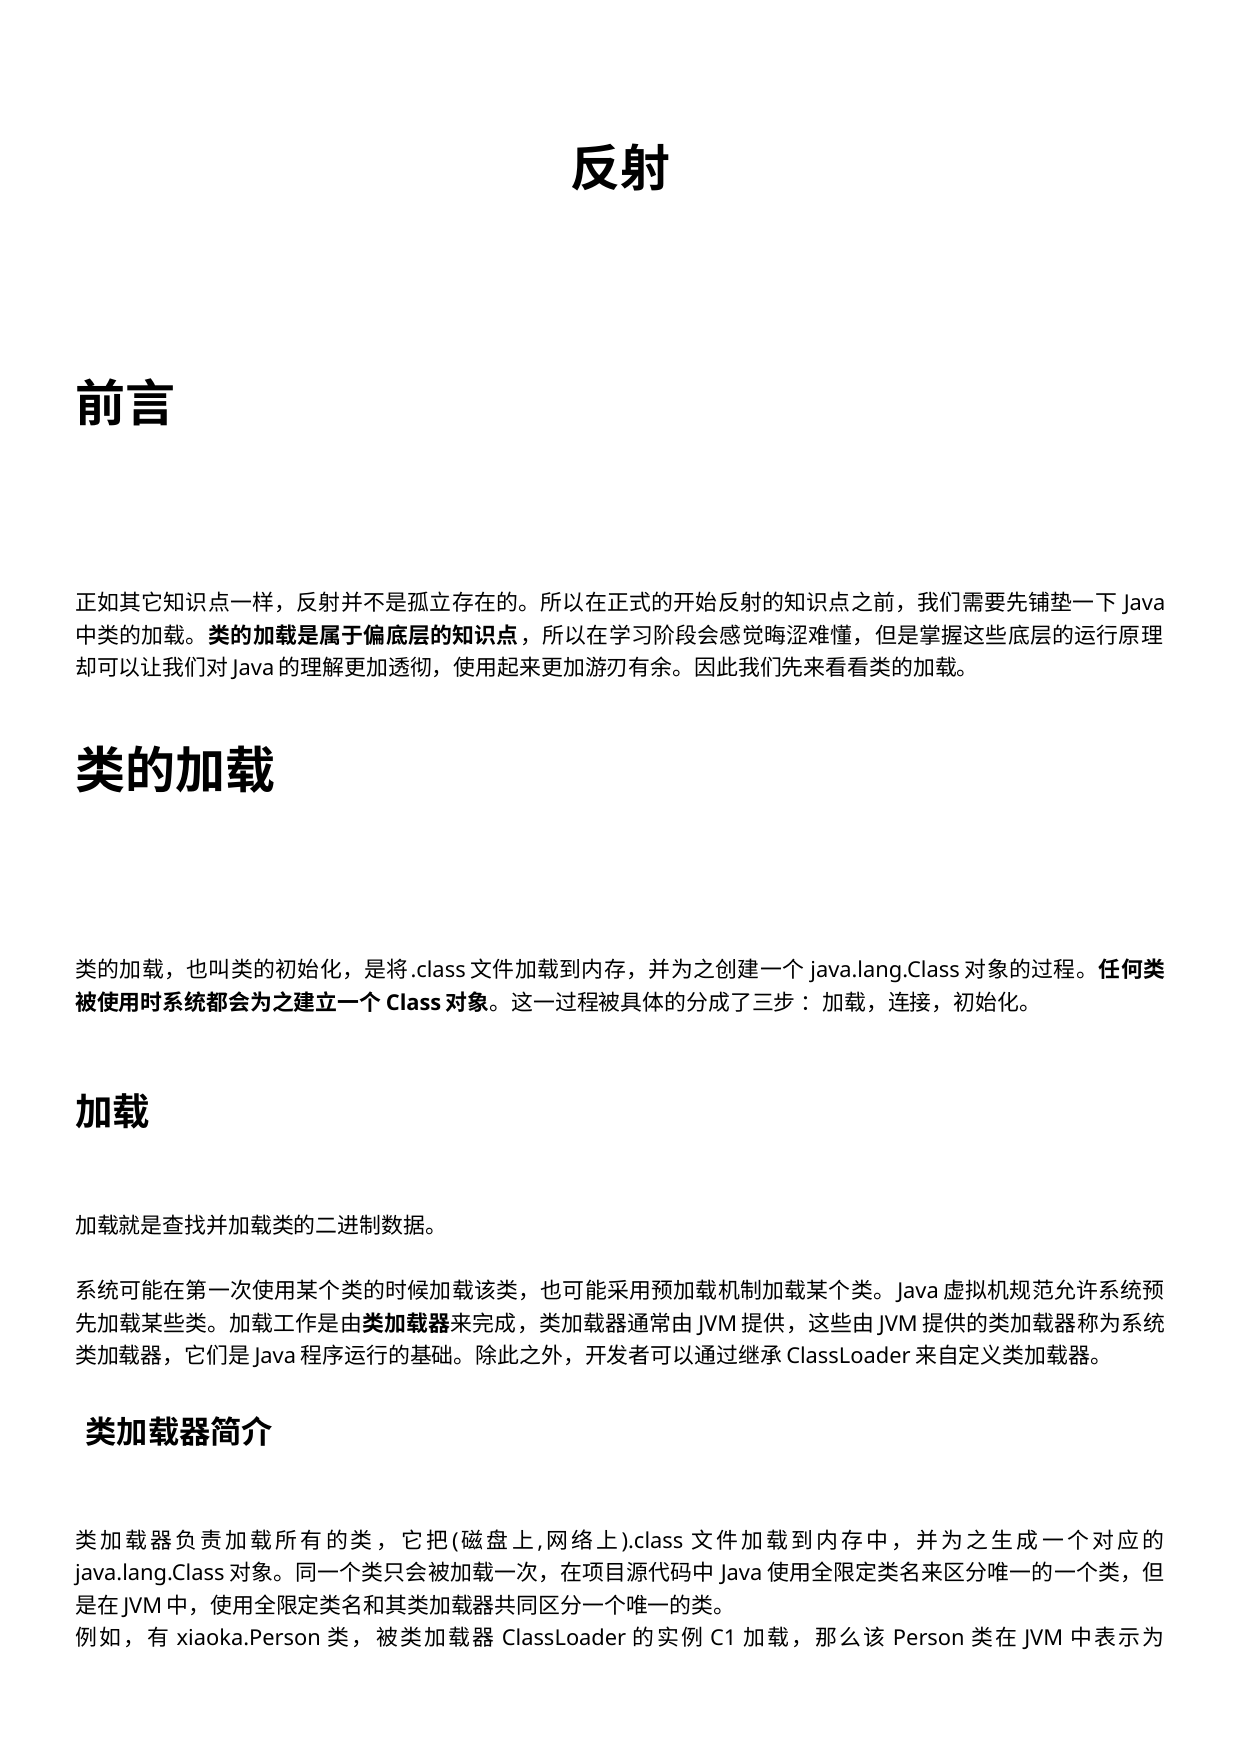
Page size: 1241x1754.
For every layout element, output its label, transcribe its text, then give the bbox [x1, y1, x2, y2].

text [75, 1620, 1165, 1652]
text 正如其它知识点一样，反射并不是孤立存在的。所以在正式的开始反射的知识点之前，我们需要先铺垫一下Java中类的加载。类的加载是属于偏底层的知识点，所以在学习阶段会感觉晦涩难懂，但是掌握这些底层的运行原理却可以让我们对Java的理解更加透彻，使用起来更加游刃有余。因此我们先来看看类的加载。 [75, 585, 1165, 682]
subtitle 加载 [75, 1076, 1165, 1141]
text 类的加载，也叫类的初始化，是将.class文件加载到内存，并为之创建一个java.lang.Class对象的过程。任何类被使用时系统都会为之建立一个Class对象。这一过程被具体的分成了三步 ：加载，连接，初始化。 [75, 952, 1165, 1017]
text 系统可能在第一次使用某个类的时候加载该类，也可能采用预加载机制加载某个类。Java虚拟机规范允许系统预先加载某些类。加载工作是由类加载器来完成，类加载器通常由JVM提供，这些由JVM提供的类加载器称为系统类加载器，它们是Java程序运行的基础。除此之外，开发者可以通过继承ClassLoader来自定义类加载器。 [75, 1273, 1165, 1370]
subtitle 前言 [75, 351, 1165, 448]
text 加载就是查找并加载类的二进制数据。 [75, 1208, 1165, 1240]
subtitle 反射 [75, 116, 1165, 214]
subtitle 类的加载 [75, 718, 1165, 815]
text 类加载器负责加载所有的类，它把(磁盘上,网络上).class文件加载到内存中，并为之生成一个对应的java.lang.Class对象。同一个类只会被加载一次，在项目源代码中Java使用全限定类名来区分唯一的一个类，但是在JVM中，使用全限定类名和其类加载器共同区分一个唯一的类。 [75, 1522, 1165, 1620]
subtitle 类加载器简介 [85, 1397, 1143, 1462]
